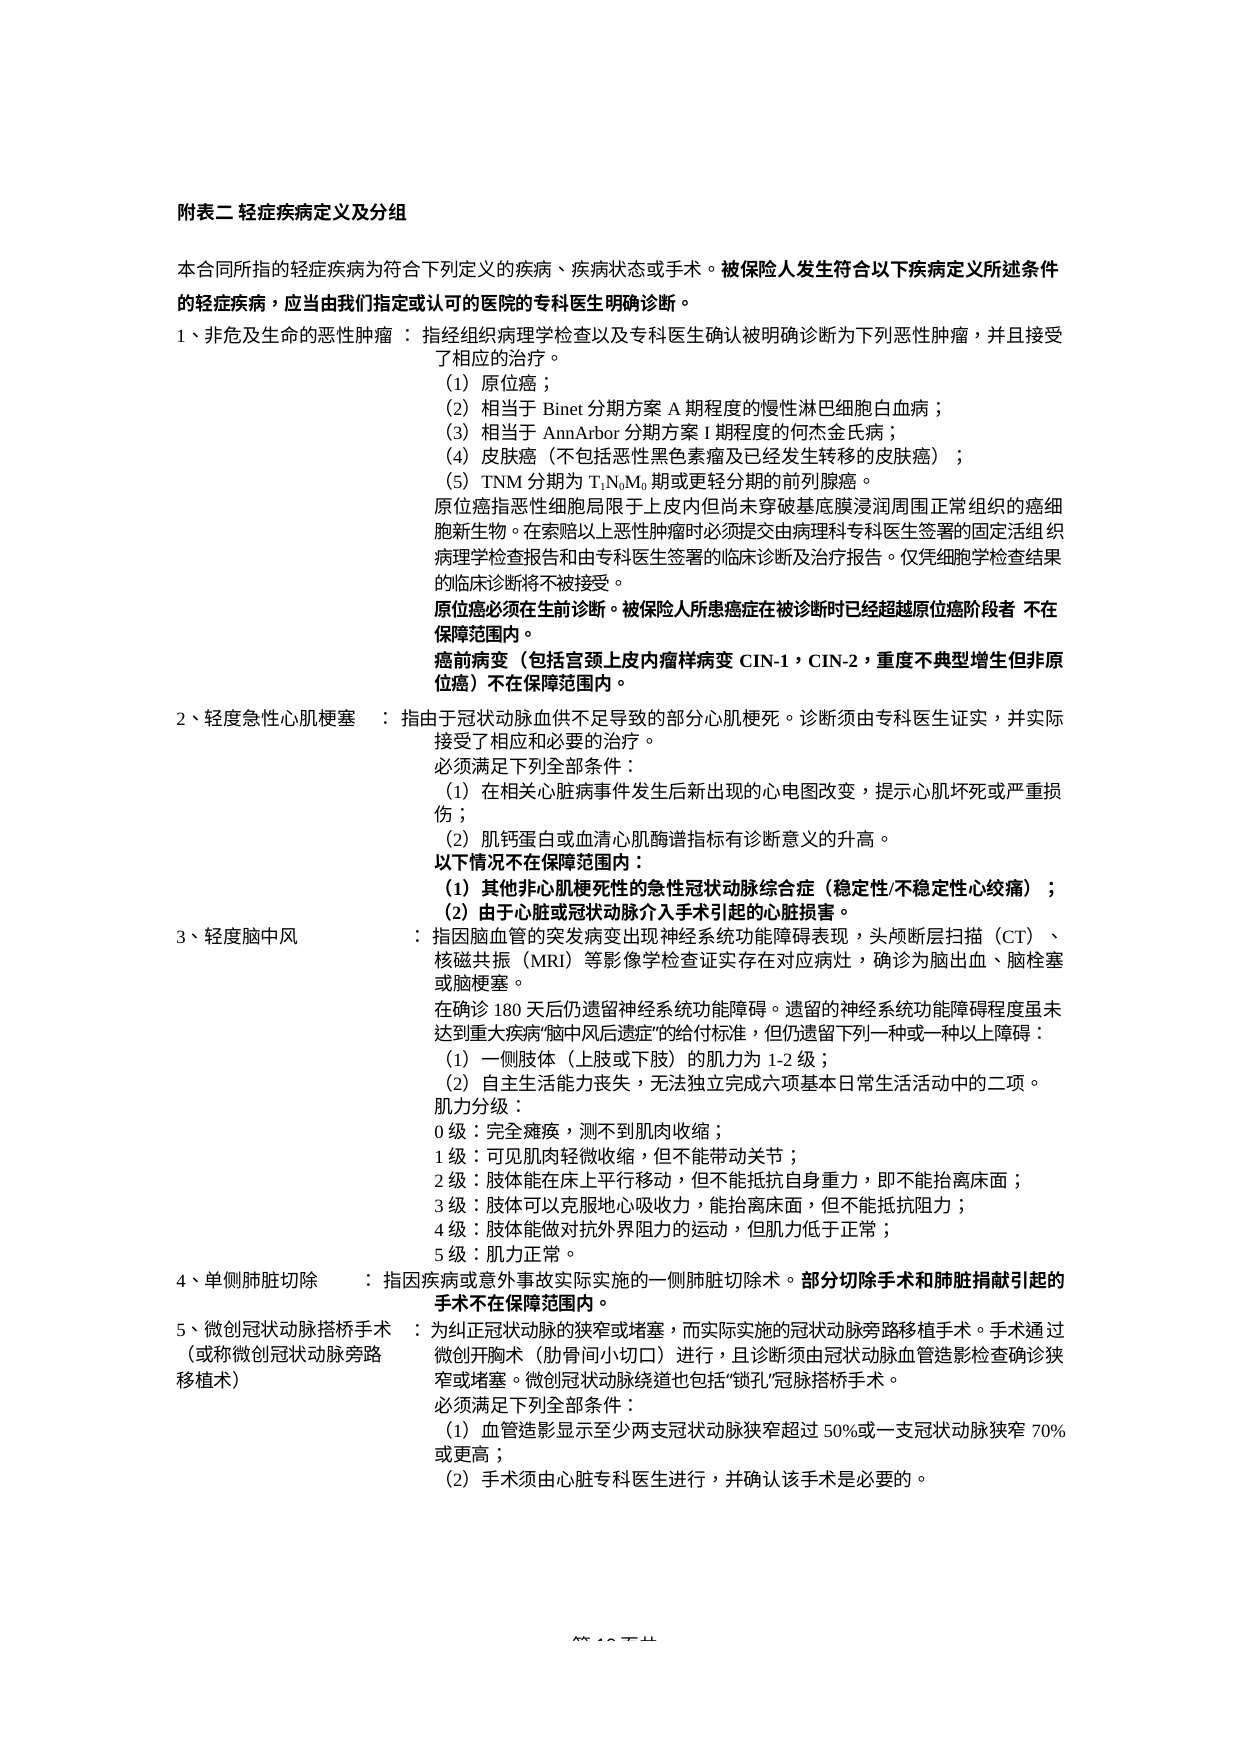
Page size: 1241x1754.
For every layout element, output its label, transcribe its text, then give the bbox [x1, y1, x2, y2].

text 2、轻度急性心肌梗塞 ： 指由于冠状动脉血供不足导致的部分心肌梗死。诊断须由专科医生证实，并实际接受了相应和必要的治疗。 [176, 707, 1065, 753]
text （或称微创冠状动脉旁路移植术） [176, 1342, 401, 1393]
text （5）TNM 分期为 T1N0M0 期或更轻分期的前列腺癌。 [434, 469, 1076, 493]
text （1）血管造影显示至少两支冠状动脉狭窄超过 50%或一支冠状动脉狭窄 70% [434, 1417, 1076, 1442]
text （2）手术须由心脏专科医生进行，并确认该手术是必要的。 [434, 1466, 1076, 1492]
list 级：肢体能做对抗外界阻力的运动，但肌力低于正常； [434, 1217, 1076, 1242]
text （4）皮肤癌（不包括恶性黑色素瘤及已经发生转移的皮肤癌）； [434, 444, 1076, 469]
list 级：完全瘫痪，测不到肌肉收缩； [434, 1119, 1076, 1144]
text （3）相当于 AnnArbor 分期方案 I 期程度的何杰金氏病； [434, 420, 1076, 444]
subtitle 原位癌必须在生前诊断。被保险人所患癌症在被诊断时已经超越原位癌阶段者 不在保障范围内。 [434, 596, 1065, 647]
text （1）原位癌； [434, 371, 1076, 396]
text 必须满足下列全部条件： [434, 1393, 1076, 1417]
text （2）相当于 Binet 分期方案 A 期程度的慢性淋巴细胞白血病； [434, 396, 1076, 420]
text （1）在相关心脏病事件发生后新出现的心电图改变，提示心肌坏死或严重损伤； [434, 779, 1065, 827]
text （2）自主生活能力丧失，无法独立完成六项基本日常生活活动中的二项。肌力分级： [434, 1072, 1044, 1119]
text 3、轻度脑中风 ： 指因脑血管的突发病变出现神经系统功能障碍表现，头颅断层扫描（CT）、核磁共振（MRI）等影像学检查证实存在对应病灶，确诊为脑出血、脑栓塞或脑梗塞。 [176, 925, 1065, 996]
text （2）肌钙蛋白或血清心肌酶谱指标有诊断意义的升高。以下情况不在保障范围内： [434, 828, 894, 875]
text 癌前病变（包括宫颈上皮内瘤样病变 CIN-1，CIN-2，重度不典型增生但非原位癌）不在保障范围内。 [434, 648, 1072, 696]
list 级：肌力正常。 [434, 1242, 1076, 1267]
text ： 为纠正冠状动脉的狭窄或堵塞，而实际实施的冠状动脉旁路移植手术。手术通过微创开胸术（肋骨间小切口）进行，且诊断须由冠状动脉血管造影检查确诊狭窄或堵塞。微创冠状动脉绕道也包括“锁孔”冠脉搭桥手术。 [408, 1318, 1065, 1393]
text （1）一侧肢体（上肢或下肢）的肌力为 1-2 级； [434, 1046, 1076, 1071]
text 5、微创冠状动脉搭桥手术 [176, 1317, 401, 1342]
list 级：可见肌肉轻微收缩，但不能带动关节； [434, 1144, 1076, 1168]
text 原位癌指恶性细胞局限于上皮内但尚未穿破基底膜浸润周围正常组织的癌细胞新生物。在索赔以上恶性肿瘤时必须提交由病理科专科医生签署的固定活组织病理学检查报告和由专科医生签署的临床诊断及治疗报告。仅凭细胞学检查结果的临床诊断将不被接受。 [434, 493, 1065, 595]
subtitle 附表二 轻症疾病定义及分组 [177, 199, 1076, 225]
text 或更高； [434, 1442, 1076, 1466]
subtitle （1）其他非心肌梗死性的急性冠状动脉综合症（稳定性/不稳定性心绞痛）； [434, 875, 1076, 900]
text 4、单侧肺脏切除 ： 指因疾病或意外事故实际实施的一侧肺脏切除术。部分切除手术和肺脏捐献引起的手术不在保障范围内。 [176, 1268, 1065, 1315]
text （2）由于心脏或冠状动脉介入手术引起的心脏损害。 [434, 900, 1076, 924]
list 级：肢体可以克服地心吸收力，能抬离床面，但不能抵抗阻力； [434, 1193, 1076, 1217]
text 本合同所指的轻症疾病为符合下列定义的疾病、疾病状态或手术。被保险人发生符合以下疾病定义所述条件的轻症疾病，应当由我们指定或认可的医院的专科医生明确诊断。 [177, 257, 1063, 316]
text 必须满足下列全部条件： [434, 753, 1076, 778]
text 1、非危及生命的恶性肿瘤 ： 指经组织病理学检查以及专科医生确认被明确诊断为下列恶性肿瘤，并且接受了相应的治疗。 [176, 323, 1065, 370]
list 级：肢体能在床上平行移动，但不能抵抗自身重力，即不能抬离床面； [434, 1168, 1076, 1193]
text 在确诊 180 天后仍遗留神经系统功能障碍。遗留的神经系统功能障碍程度虽未达到重大疾病“脑中风后遗症”的给付标准，但仍遗留下列一种或一种以上障碍： [434, 997, 1065, 1046]
